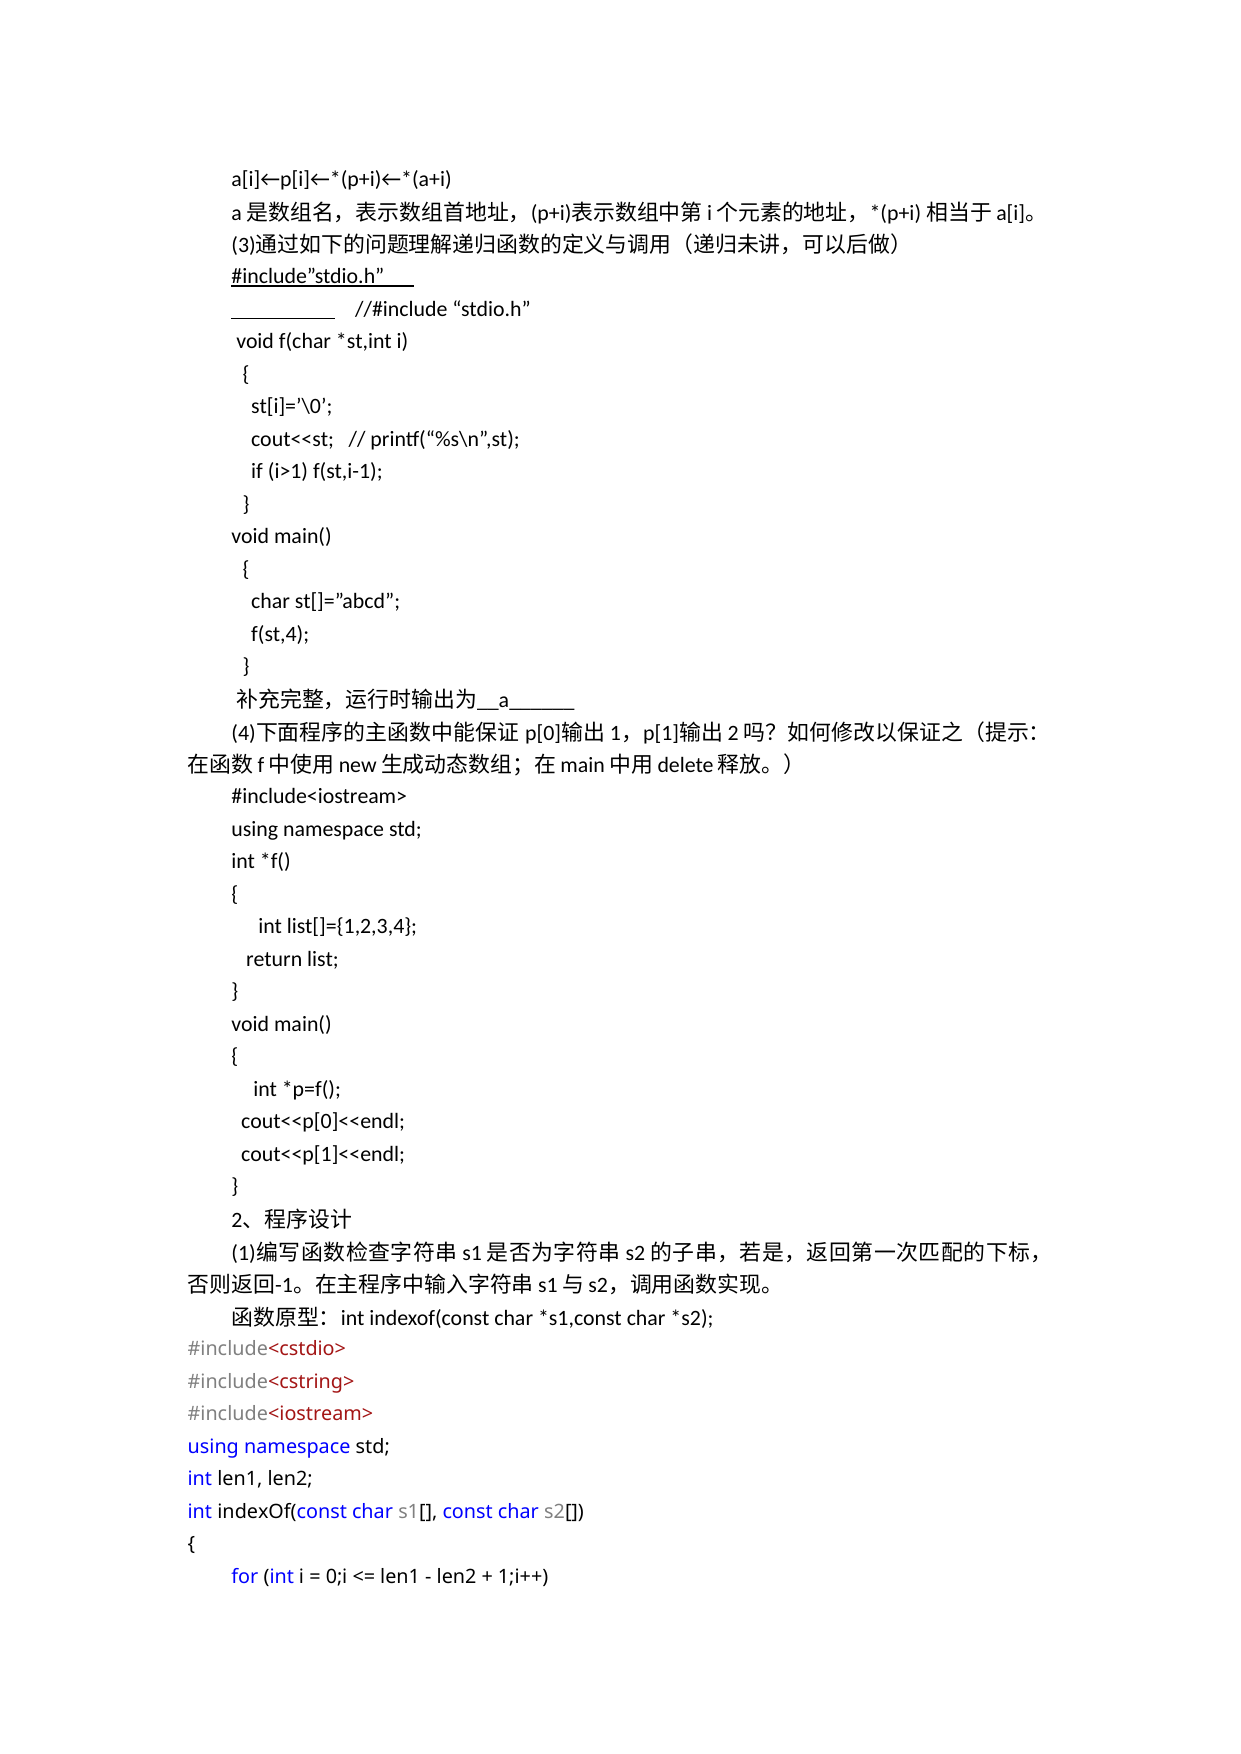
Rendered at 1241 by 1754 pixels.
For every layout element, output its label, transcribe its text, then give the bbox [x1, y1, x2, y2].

text } [187, 974, 1053, 1007]
text #include<cstdio> [187, 1332, 1053, 1364]
text 补充完整，运行时输出为__a______ [187, 682, 1053, 714]
text using namespace std; [187, 812, 1053, 844]
text int len1, len2; [187, 1462, 1053, 1494]
text int *f() [187, 844, 1053, 877]
text } [187, 649, 1053, 682]
text int list[]={1,2,3,4}; [187, 909, 1053, 942]
text char st[]=”abcd”; [187, 584, 1053, 617]
text st[i]=’\0’; [187, 389, 1053, 422]
text cout<<p[1]<<endl; [187, 1137, 1053, 1169]
text } [187, 487, 1053, 519]
text { [187, 877, 1053, 909]
text cout<<st; // printf(“%s\n”,st); [187, 422, 1053, 454]
text return list; [187, 942, 1053, 974]
text int *p=f(); [187, 1072, 1053, 1104]
text a[i]←p[i]←*(p+i)←*(a+i) [187, 162, 1053, 194]
text #include<cstring> [187, 1364, 1053, 1397]
text { [187, 552, 1053, 584]
text for (int i = 0;i <= len1 - len2 + 1;i++) [187, 1559, 1053, 1592]
text 函数原型：int indexof(const char *s1,const char *s2); [187, 1299, 1053, 1332]
text { [187, 1039, 1053, 1072]
text (4)下面程序的主函数中能保证p[0]输出1，p[1]输出2吗？如何修改以保证之（提示：在函数f中使用new生成动态数组；在main中用delete释放。） [187, 714, 1053, 779]
text 2、程序设计 [187, 1202, 1053, 1234]
text //#include “stdio.h” [187, 292, 1053, 324]
text #include<iostream> [187, 1397, 1053, 1429]
text void main() [187, 1007, 1053, 1039]
text if (i>1) f(st,i-1); [187, 454, 1053, 487]
text (1)编写函数检查字符串s1是否为字符串s2的子串，若是，返回第一次匹配的下标，否则返回-1。在主程序中输入字符串s1与s2，调用函数实现。 [187, 1234, 1053, 1299]
text using namespace std; [187, 1429, 1053, 1462]
text cout<<p[0]<<endl; [187, 1104, 1053, 1137]
text f(st,4); [187, 617, 1053, 649]
text (3)通过如下的问题理解递归函数的定义与调用（递归未讲，可以后做） [187, 227, 1053, 259]
text void f(char *st,int i) [187, 324, 1053, 357]
text void main() [187, 519, 1053, 552]
text { [187, 1527, 1053, 1559]
text #include<iostream> [187, 779, 1053, 812]
text { [187, 357, 1053, 389]
text } [187, 1169, 1053, 1202]
text int indexOf(const char s1[], const char s2[]) [187, 1494, 1053, 1527]
text a是数组名，表示数组首地址，(p+i)表示数组中第i个元素的地址，*(p+i) 相当于a[i]。 [187, 194, 1053, 227]
text #include”stdio.h” [187, 259, 1053, 292]
